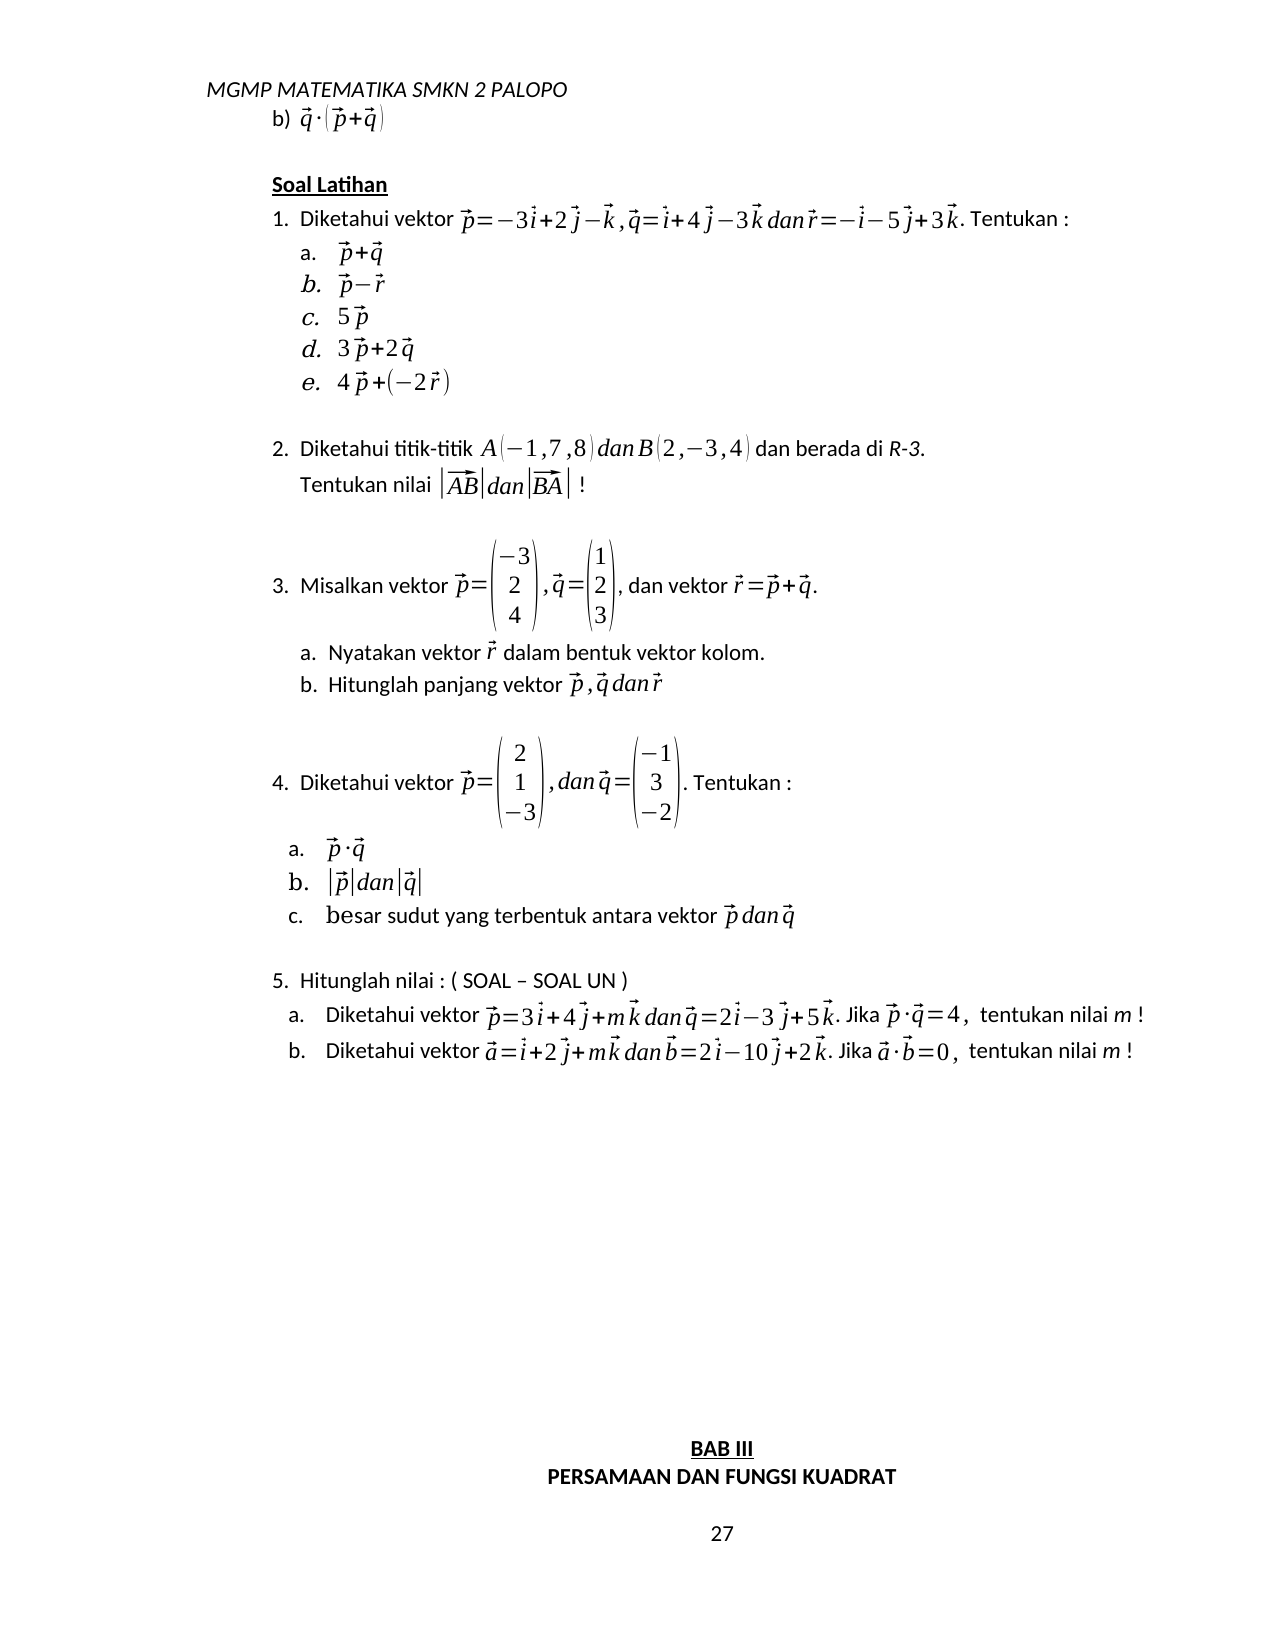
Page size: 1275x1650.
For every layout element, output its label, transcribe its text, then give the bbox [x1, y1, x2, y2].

list Tentukan nilai ! [300, 467, 1237, 501]
list PERSAMAAN DAN FUNGSI KUADRAT [206, 1462, 1237, 1490]
list Nyatakan vektor dalam bentuk vektor kolom. [300, 638, 1237, 666]
list Misalkan vektor , dan vektor . [272, 537, 1237, 633]
list Diketahui vektor . Tentukan : [272, 734, 1237, 830]
text BAB III [206, 1434, 1237, 1462]
list Diketahui vektor . Jika tentukan nilai m ! [288, 998, 1237, 1030]
list besar sudut yang terbentuk antara vektor [288, 901, 1237, 930]
list Diketahui vektor . Tentukan : [272, 202, 1237, 234]
list Soal Latihan [272, 170, 1237, 198]
list Diketahui vektor . Jika tentukan nilai m ! [288, 1034, 1237, 1066]
list Hitunglah panjang vektor [300, 670, 1237, 698]
list Hitunglah nilai : ( SOAL – SOAL UN ) [272, 966, 1237, 994]
list Diketahui titik-titik dan berada di R-3. [272, 433, 1237, 463]
